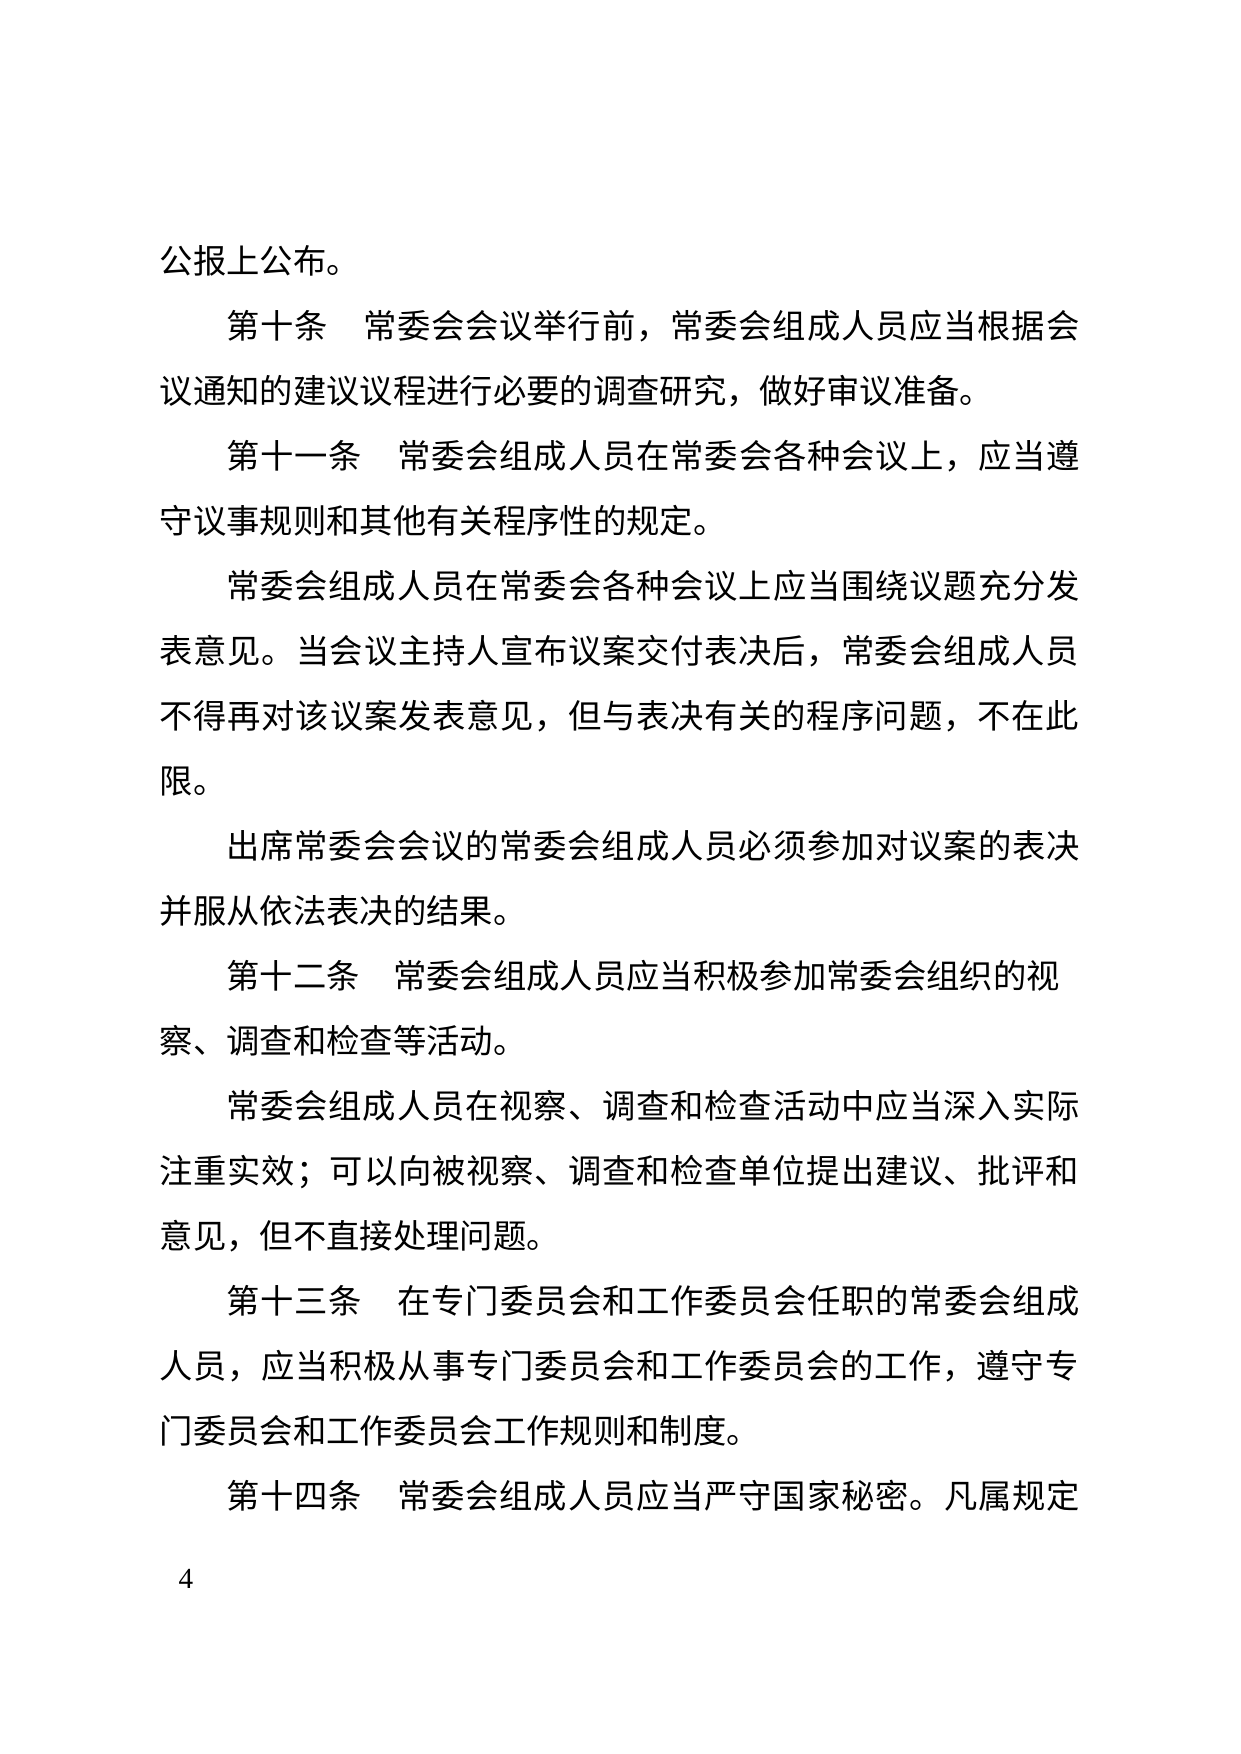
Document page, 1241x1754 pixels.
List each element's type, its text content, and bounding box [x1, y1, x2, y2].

text 常委会组成人员在常委会各种会议上应当围绕议题充分发表意见。当会议主持人宣布议案交付表决后，常委会组成人员不得再对该议案发表意见，但与表决有关的程序问题，不在此限。 [159, 552, 1081, 812]
text 第十条 常委会会议举行前，常委会组成人员应当根据会议通知的建议议程进行必要的调查研究，做好审议准备。 [159, 292, 1081, 422]
text 第十三条 在专门委员会和工作委员会任职的常委会组成人员，应当积极从事专门委员会和工作委员会的工作，遵守专门委员会和工作委员会工作规则和制度。 [159, 1267, 1081, 1462]
text 出席常委会会议的常委会组成人员必须参加对议案的表决，并服从依法表决的结果。 [159, 812, 1081, 942]
text 常委会组成人员在视察、调查和检查活动中应当深入实际，注重实效；可以向被视察、调查和检查单位提出建议、批评和意见，但不直接处理问题。 [159, 1072, 1081, 1267]
text 第十二条 常委会组成人员应当积极参加常委会组织的视察、调查和检查等活动。 [159, 942, 1081, 1072]
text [159, 1462, 1081, 1527]
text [159, 227, 1081, 292]
text 第十一条 常委会组成人员在常委会各种会议上，应当遵守议事规则和其他有关程序性的规定。 [159, 422, 1081, 552]
